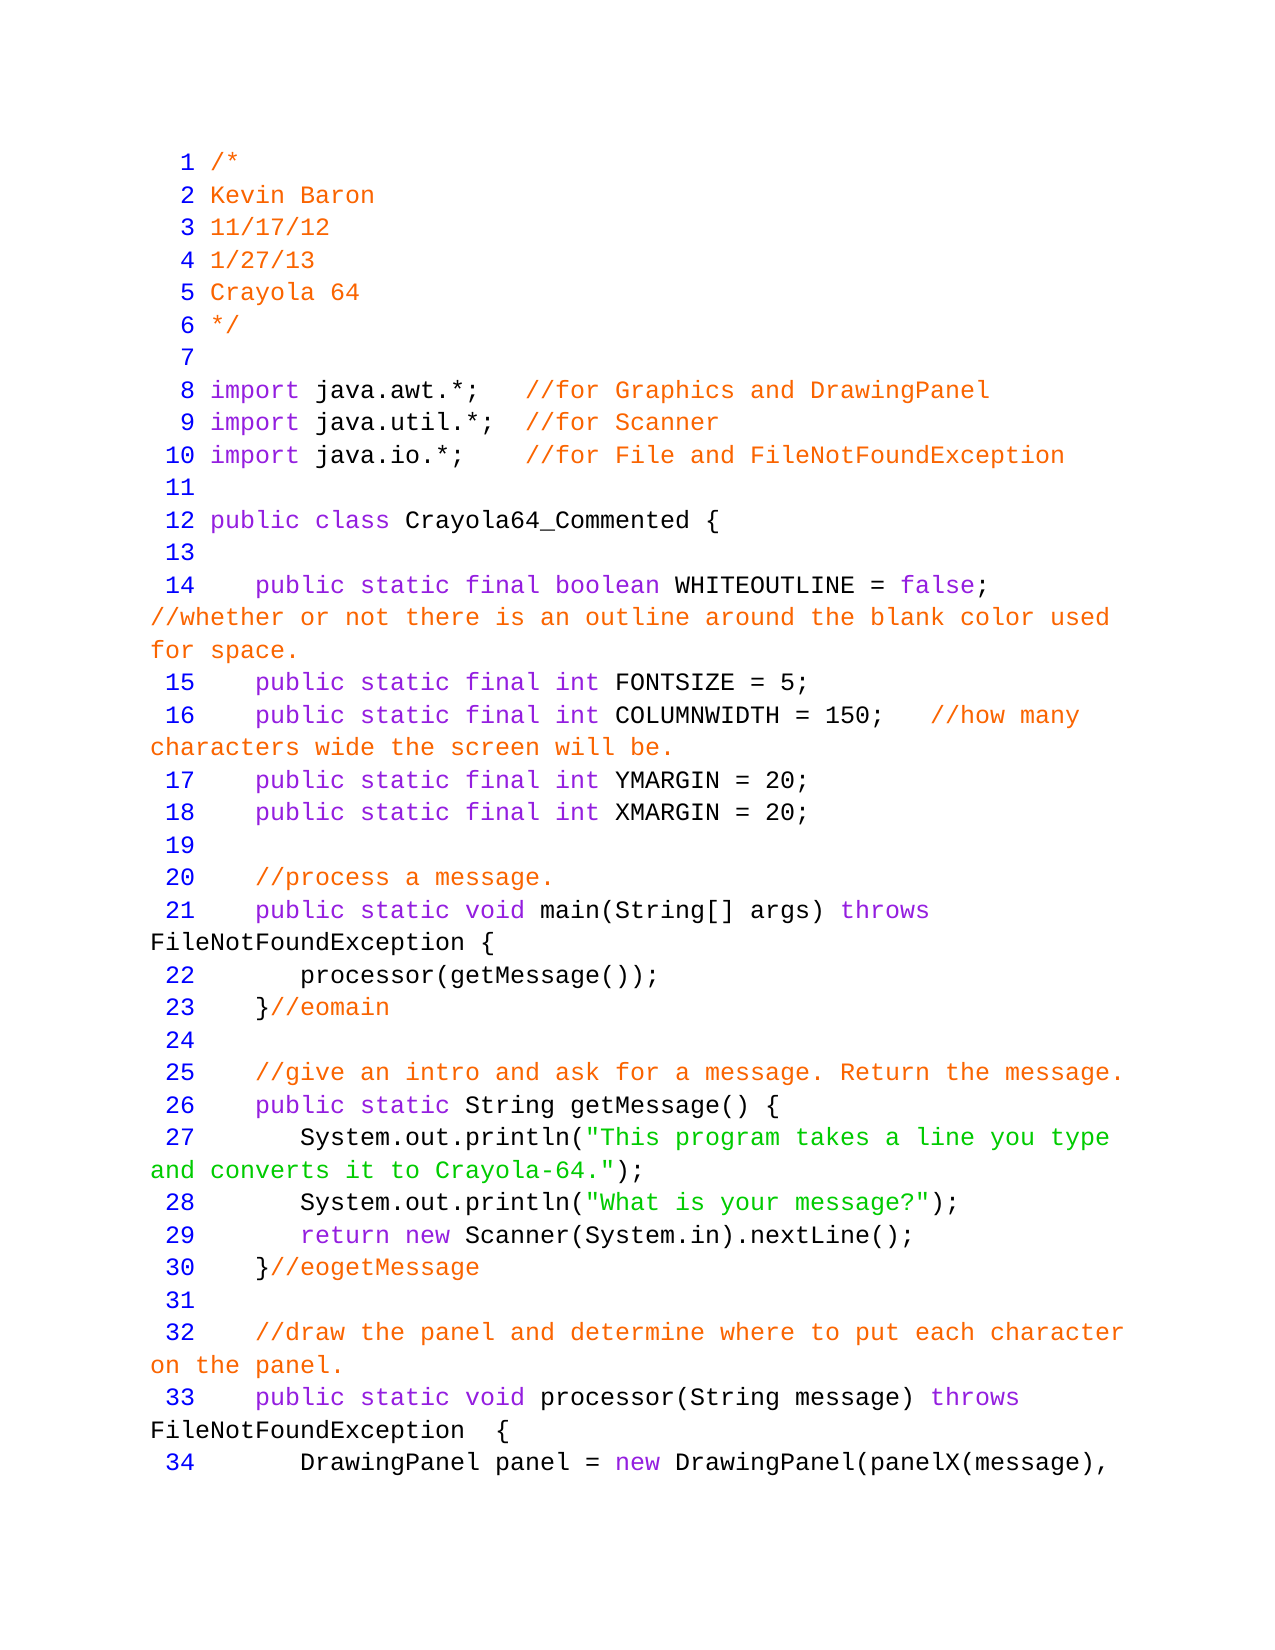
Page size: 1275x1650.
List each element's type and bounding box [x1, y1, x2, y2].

text [150, 150, 1125, 1478]
